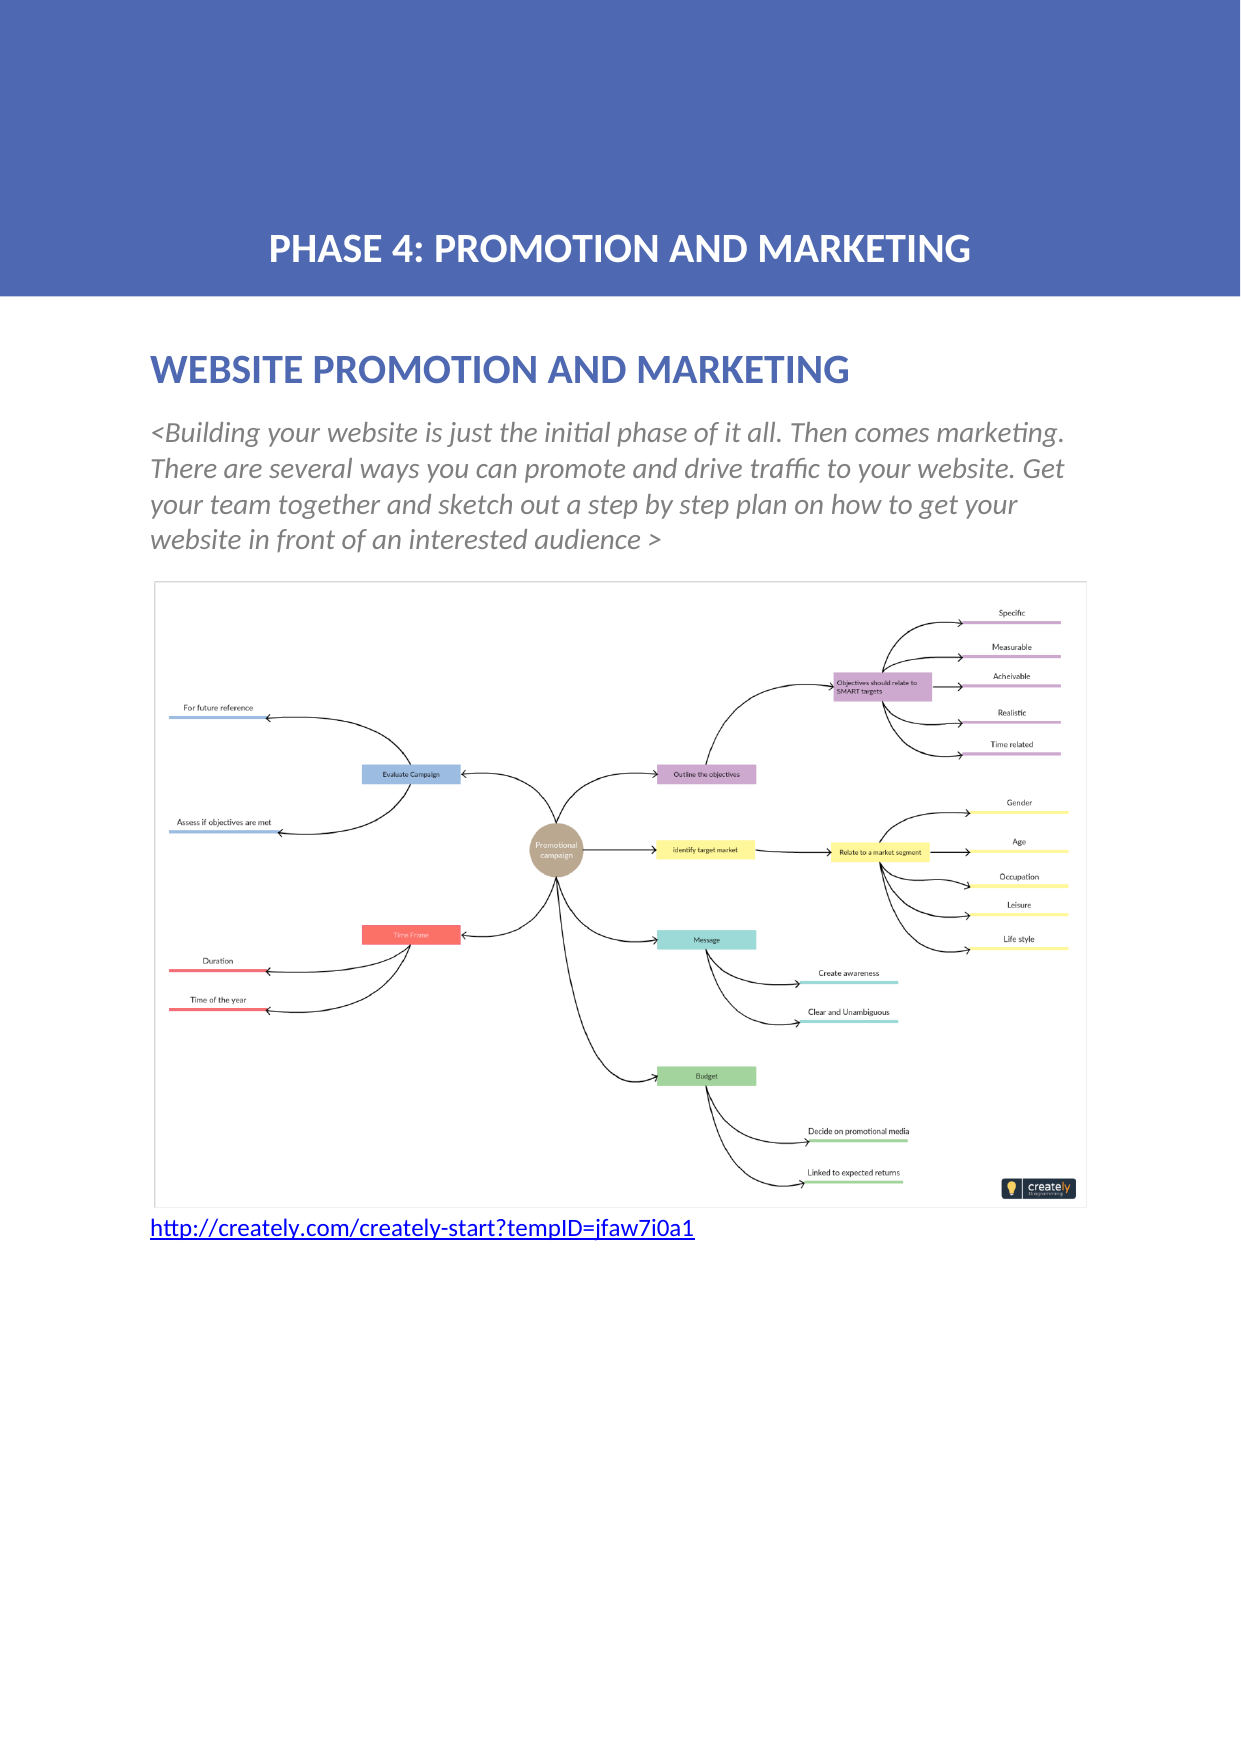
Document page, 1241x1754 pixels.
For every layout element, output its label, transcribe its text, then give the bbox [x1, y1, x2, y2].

subtitle WEBSITE PROMOTION AND MARKETING [150, 343, 1090, 394]
picture [150, 577, 1091, 1212]
text http://creately.com/creately-start?tempID=jfaw7i0a1 [150, 1212, 1090, 1243]
subtitle <Building your website is just the initial phase of it all. Then comes marketing. There are several ways you can promote and drive traffic to your website. Get your team together and sketch out a step by step plan on how to get your website in front of an interested audience > [150, 414, 1090, 557]
text PHASE 4: PROMOTION AND MARKETING [150, 222, 1090, 272]
